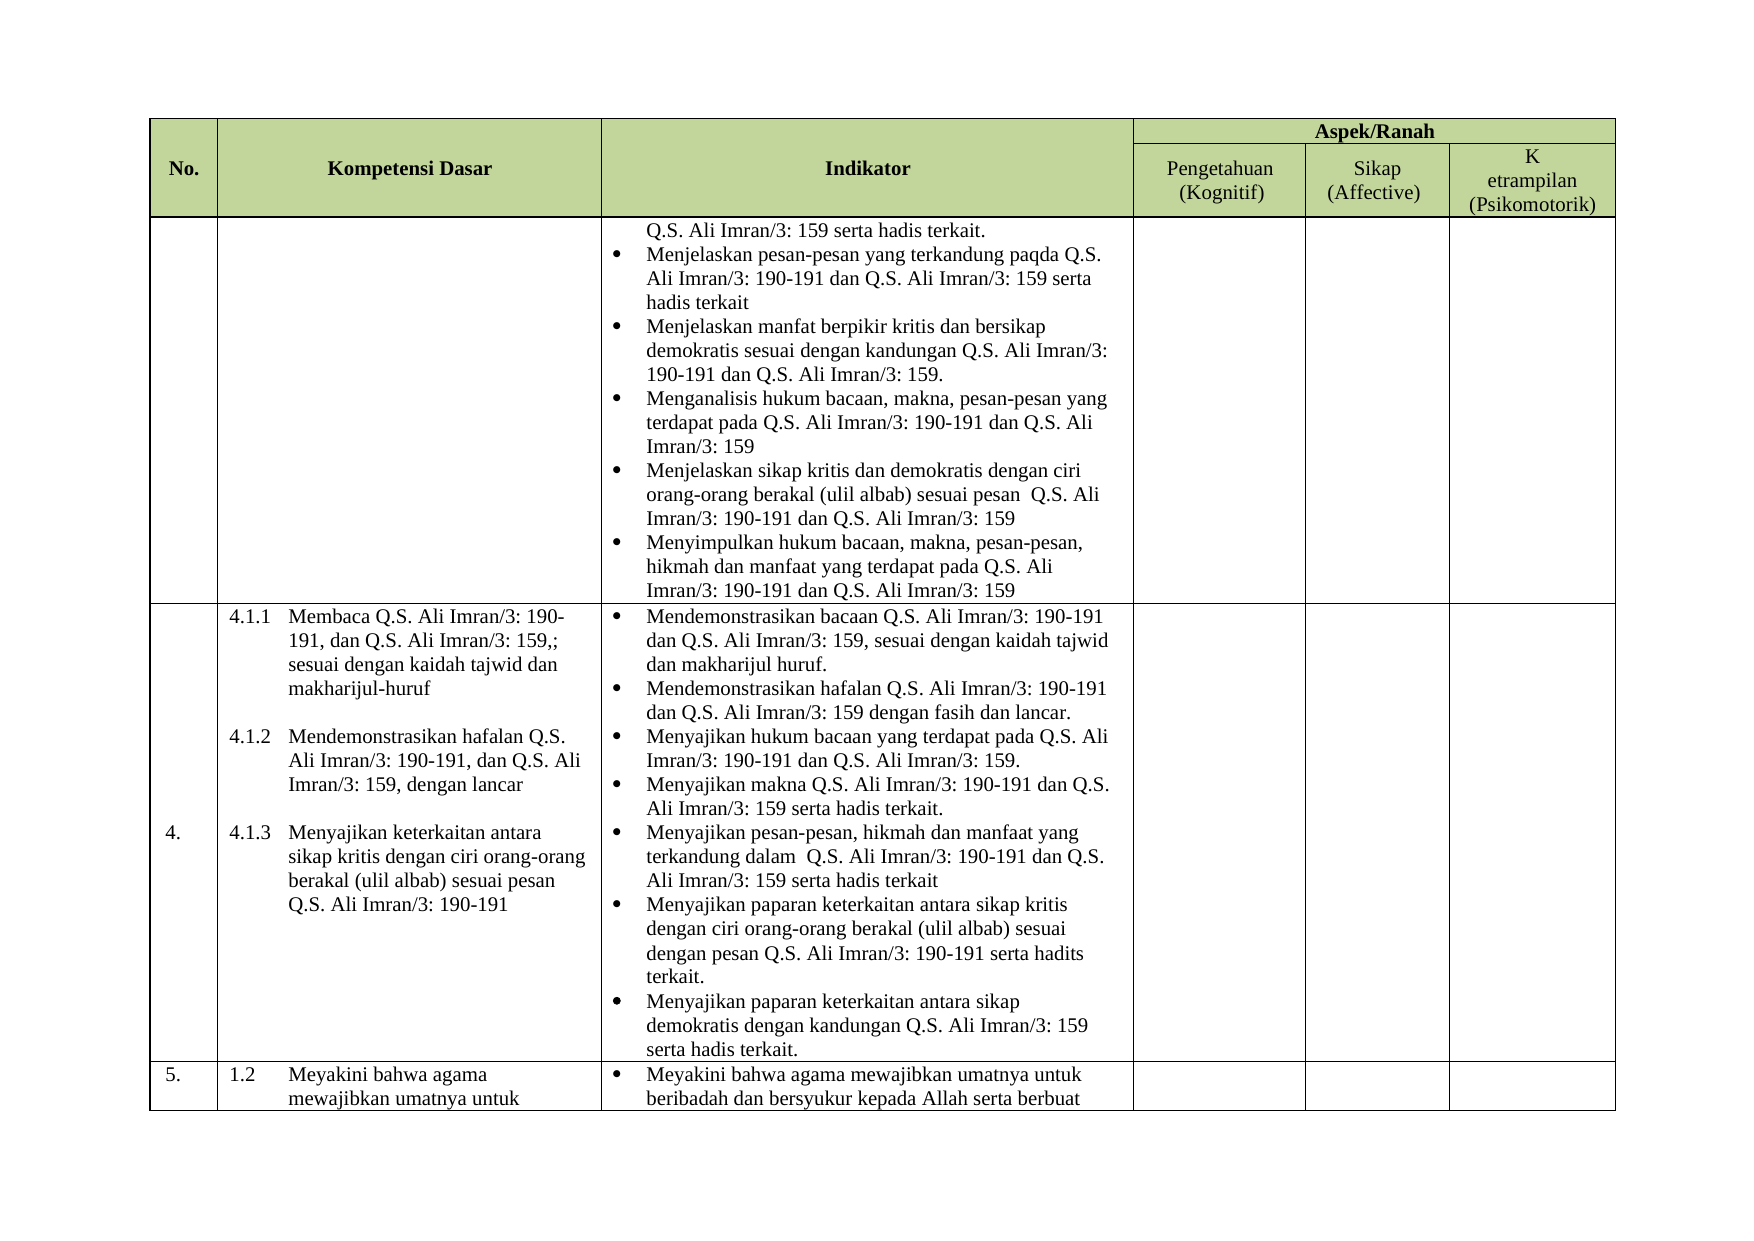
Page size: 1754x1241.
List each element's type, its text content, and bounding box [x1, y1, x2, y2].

table_cell [1134, 604, 1305, 1061]
table_header Aspek/Ranah [1134, 119, 1615, 143]
table_cell [1306, 218, 1449, 602]
table_cell [151, 604, 217, 1061]
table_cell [218, 1062, 601, 1110]
table_header No. [151, 119, 217, 216]
table_cell [1450, 604, 1615, 1061]
table_cell [151, 218, 217, 602]
table_cell [1306, 604, 1449, 1061]
table_cell [1306, 1062, 1449, 1110]
table_header Kompetensi Dasar [218, 119, 601, 216]
table_cell [1450, 218, 1615, 602]
table_header Indikator [602, 119, 1133, 216]
table_cell 4.1.1 Membaca Q.S. Ali Imran/3: 190-191, dan Q.S. Ali Imran/3: 159,; sesuai dengan kaidah tajwid dan makharijul-huruf 4.1.2 Mendemonstrasikan hafalan Q.S. Ali Imran/3: 190-191, dan Q.S. Ali Imran/3: 159, dengan lancar 4.1.3 Menyajikan keterkaitan antara sikap kritis dengan ciri orang-orang berakal (ulil albab) sesuai pesan Q.S. Ali Imran/3: 190-191 [218, 604, 601, 1061]
table_cell Pengetahuan (Kognitif) [1134, 144, 1305, 216]
table_cell [1134, 218, 1305, 602]
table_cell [602, 1062, 1133, 1110]
table_cell [1450, 1062, 1615, 1110]
table_cell Sikap (Affective) [1306, 144, 1449, 216]
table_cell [602, 218, 1133, 602]
table_cell Ketrampilan (Psikomotorik) [1450, 144, 1615, 216]
table_cell [151, 1062, 217, 1110]
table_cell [218, 218, 601, 602]
table_cell [1134, 1062, 1305, 1110]
table_cell Mendemonstrasikan bacaan Q.S. Ali Imran/3: 190-191 dan Q.S. Ali Imran/3: 159, sesuai dengan kaidah tajwid dan makharijul huruf. Mendemonstrasikan hafalan Q.S. Ali Imran/3: 190-191 dan Q.S. Ali Imran/3: 159 dengan fasih dan lancar. Menyajikan hukum bacaan yang terdapat pada Q.S. Ali Imran/3: 190-191 dan Q.S. Ali Imran/3: 159. Menyajikan makna Q.S. Ali Imran/3: 190-191 dan Q.S. Ali Imran/3: 159 serta hadis terkait. Menyajikan pesan-pesan, hikmah dan manfaat yang terkandung dalam Q.S. Ali Imran/3: 190-191 dan Q.S. Ali Imran/3: 159 serta hadis terkait Menyajikan paparan keterkaitan antara sikap kritis dengan ciri orang-orang berakal (ulil albab) sesuai dengan pesan Q.S. Ali Imran/3: 190-191 serta hadits terkait. Menyajikan paparan keterkaitan antara sikap demokratis dengan kandungan Q.S. Ali Imran/3: 159 serta hadis terkait. [602, 604, 1133, 1061]
